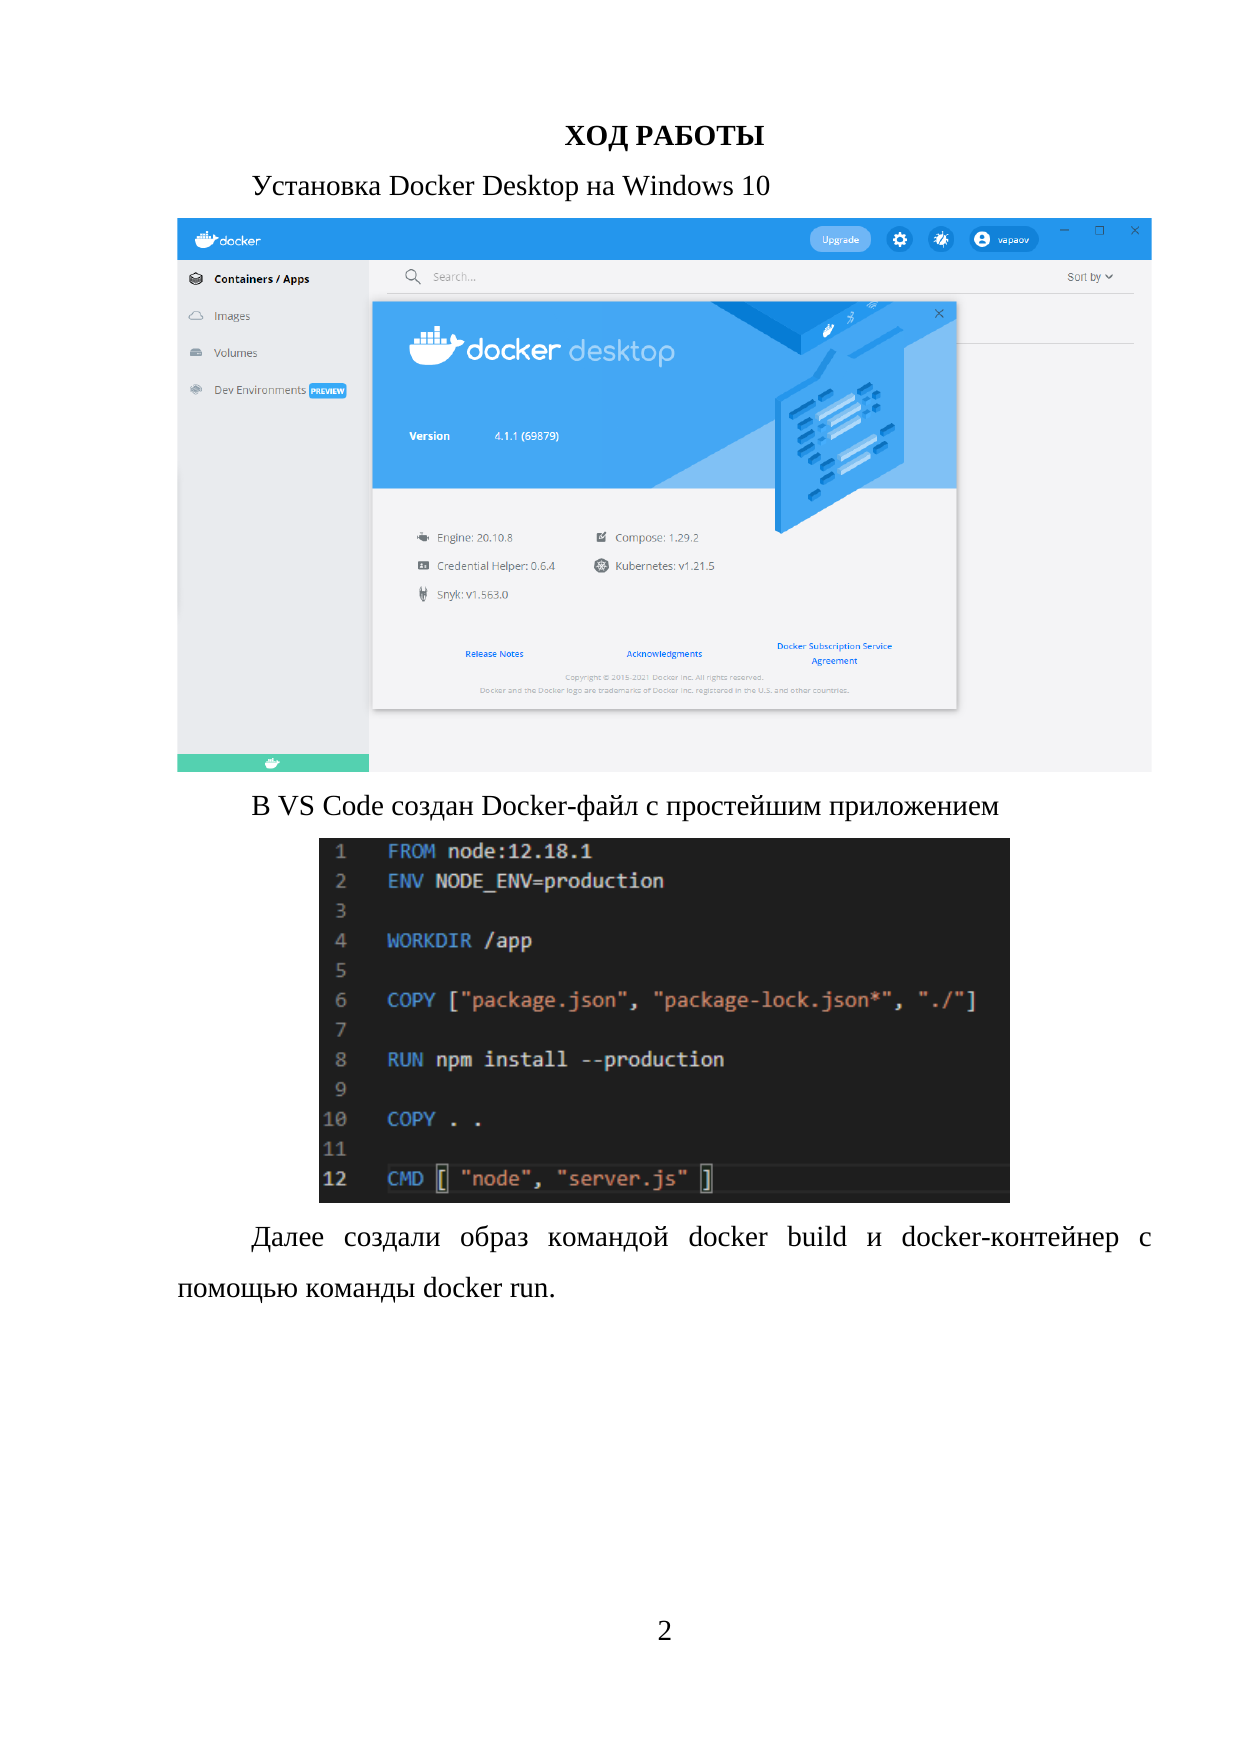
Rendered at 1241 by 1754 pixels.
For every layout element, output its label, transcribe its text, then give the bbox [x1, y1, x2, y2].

text В VS Code создан Docker-файл с простейшим приложением [177, 788, 1152, 822]
picture [319, 838, 1010, 1203]
text Далее создали образ командой docker build и docker-контейнер с помощью команды docker run. [177, 1219, 1152, 1303]
text ХОД РАБОТЫ [177, 118, 1152, 152]
picture [177, 218, 1152, 772]
text Установка Docker Desktop на Windows 10 [177, 168, 1152, 202]
